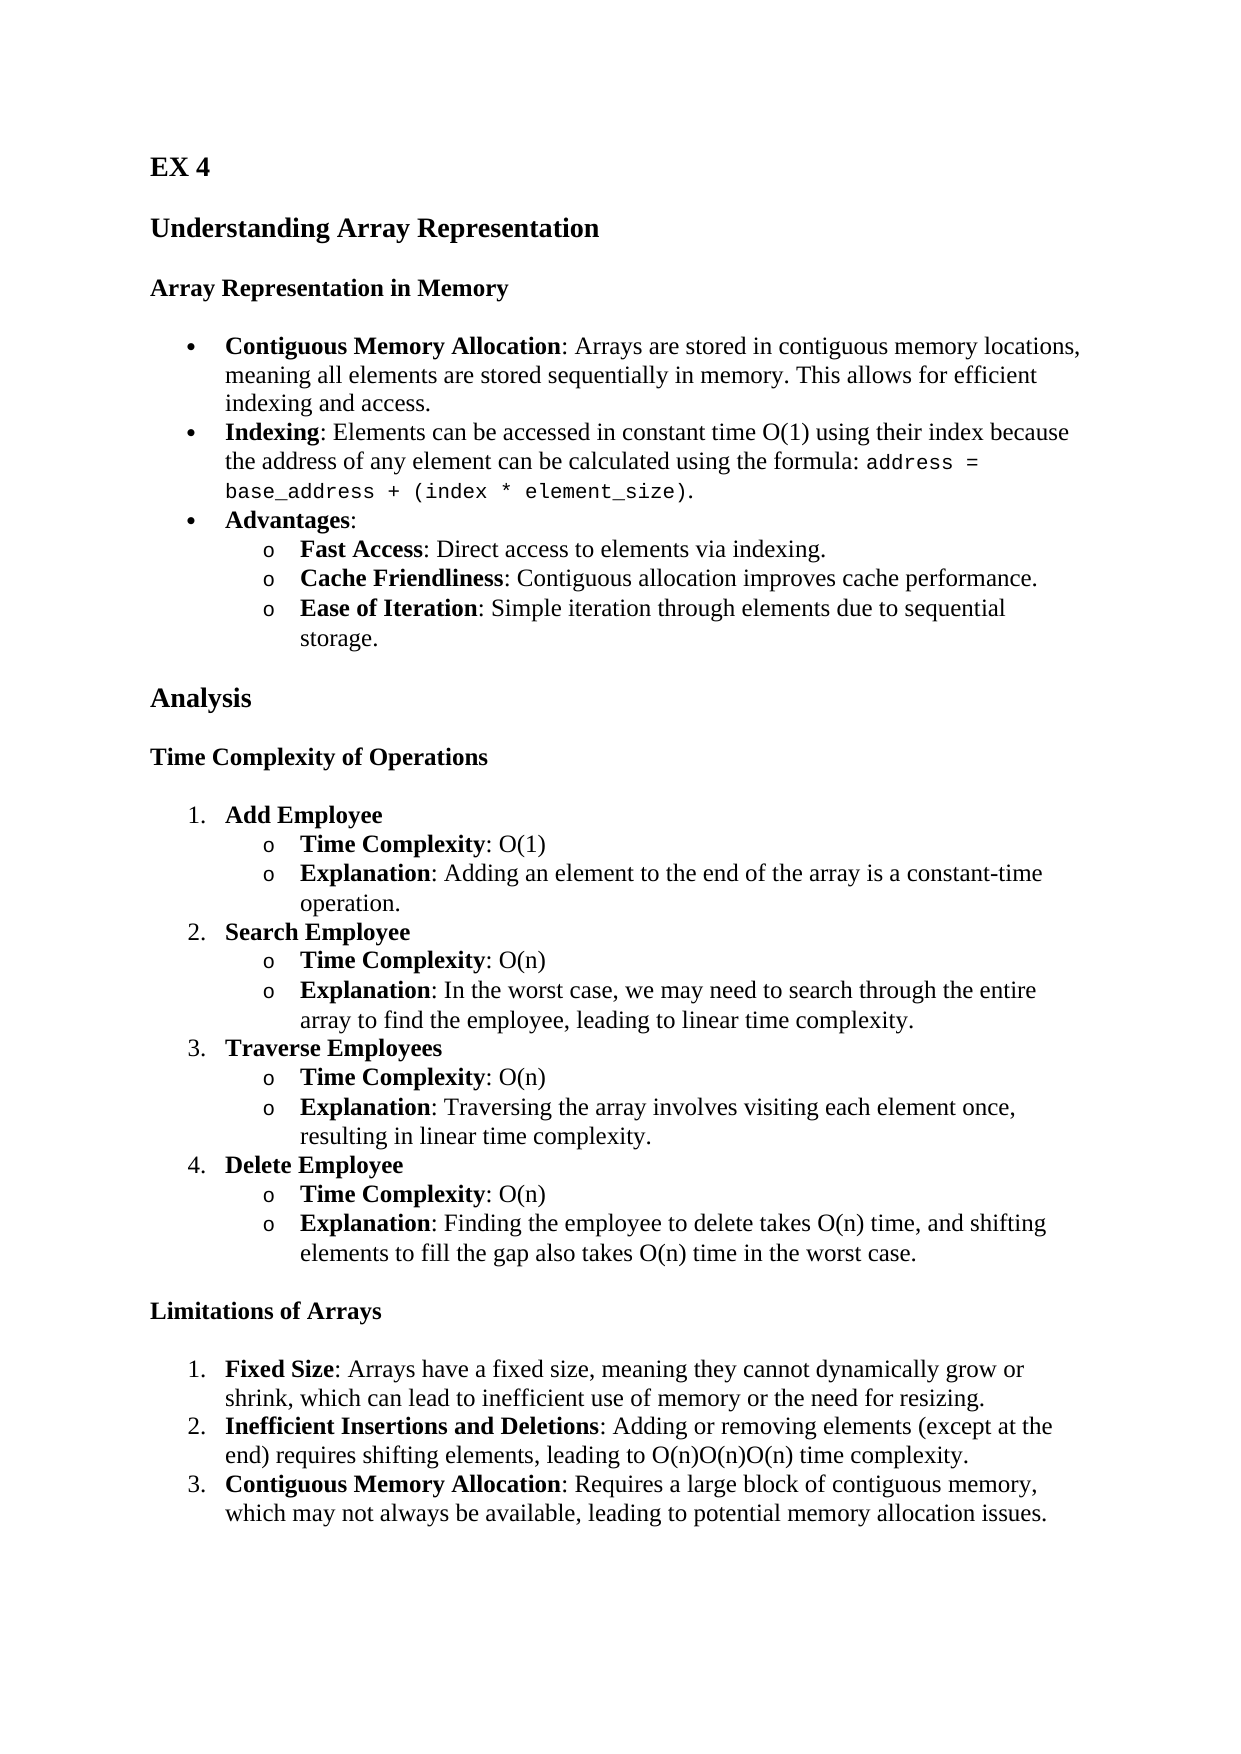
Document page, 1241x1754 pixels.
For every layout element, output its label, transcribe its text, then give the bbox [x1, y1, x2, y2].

text Understanding Array Representation [150, 212, 1090, 244]
list Traverse Employees [187, 1033, 1090, 1062]
list Explanation: In the worst case, we may need to search through the entire array to find the employee, leading to linear time complexity. [262, 975, 1090, 1033]
list Inefficient Insertions and Deletions: Adding or removing elements (except at the end) requires shifting elements, leading to O(n)O(n)O(n) time complexity. [187, 1411, 1090, 1469]
list Fixed Size: Arrays have a fixed size, meaning they cannot dynamically grow or shrink, which can lead to inefficient use of memory or the need for resizing. [187, 1354, 1090, 1411]
list Contiguous Memory Allocation: Requires a large block of contiguous memory, which may not always be available, leading to potential memory allocation issues. [187, 1469, 1090, 1526]
list Explanation: Finding the employee to delete takes O(n) time, and shifting elements to fill the gap also takes O(n) time in the worst case. [262, 1208, 1090, 1267]
list Time Complexity: O(1) [262, 829, 1090, 858]
list Time Complexity: O(n) [262, 1062, 1090, 1092]
list Delete Employee [187, 1150, 1090, 1179]
text Time Complexity of Operations [150, 742, 1090, 771]
list Explanation: Traversing the array involves visiting each element once, resulting in linear time complexity. [262, 1092, 1090, 1150]
list Contiguous Memory Allocation: Arrays are stored in contiguous memory locations, meaning all elements are stored sequentially in memory. This allows for efficient indexing and access. [187, 331, 1090, 417]
list Fast Access: Direct access to elements via indexing. [262, 534, 1090, 563]
text Array Representation in Memory [150, 273, 1090, 302]
list Cache Friendliness: Contiguous allocation improves cache performance. [262, 563, 1090, 593]
list Ease of Iteration: Simple iteration through elements due to sequential storage. [262, 593, 1090, 651]
list Advantages: [187, 505, 1090, 534]
list Explanation: Adding an element to the end of the array is a constant-time operation. [262, 858, 1090, 917]
list Time Complexity: O(n) [262, 946, 1090, 975]
list Add Employee [187, 800, 1090, 829]
list Search Employee [187, 917, 1090, 946]
text Limitations of Arrays [150, 1296, 1090, 1325]
list Indexing: Elements can be accessed in constant time O(1) using their index because the address of any element can be calculated using the formula: address = base_address + (index * element_size). [187, 417, 1090, 505]
list Time Complexity: O(n) [262, 1179, 1090, 1208]
text Analysis [150, 681, 1090, 713]
text EX 4 [150, 150, 1090, 182]
